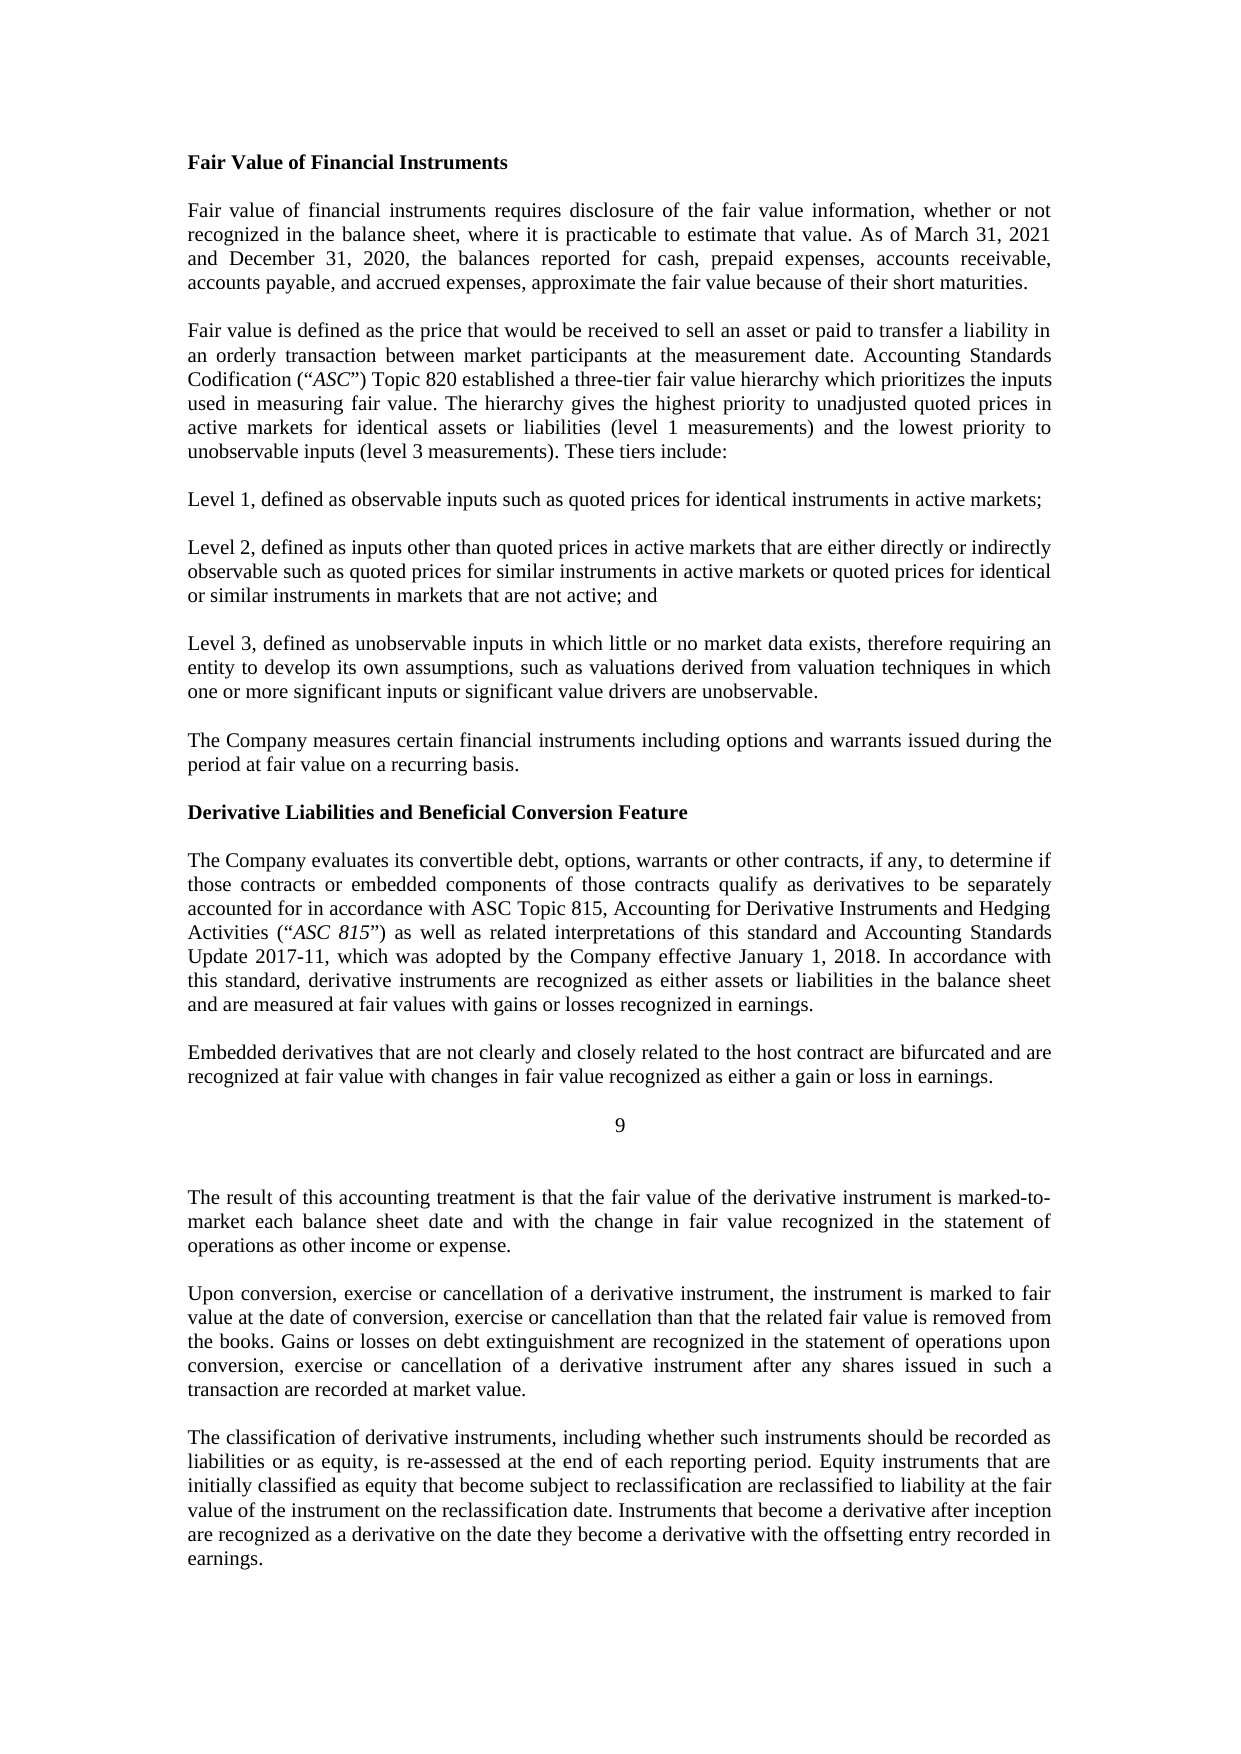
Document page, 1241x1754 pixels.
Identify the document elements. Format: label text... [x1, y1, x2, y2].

text The classification of derivative instruments, including whether such instruments should be recorded as liabilities or as equity, is re-assessed at the end of each reporting period. Equity instruments that are initially classified as equity that become subject to reclassification are reclassified to liability at the fair value of the instrument on the reclassification date. Instruments that become a derivative after inception are recognized as a derivative on the date they become a derivative with the offsetting entry recorded in earnings. [187, 1425, 1053, 1570]
text The Company measures certain financial instruments including options and warrants issued during the period at fair value on a recurring basis. [187, 727, 1053, 776]
text The result of this accounting treatment is that the fair value of the derivative instrument is marked-to-market each balance sheet date and with the change in fair value recognized in the statement of operations as other income or expense. [187, 1185, 1053, 1257]
text Fair value is defined as the price that would be received to sell an asset or paid to transfer a liability in an orderly transaction between market participants at the measurement date. Accounting Standards Codification (“ASC”) Topic 820 established a three-tier fair value hierarchy which prioritizes the inputs used in measuring fair value. The hierarchy gives the highest priority to unadjusted quoted prices in active markets for identical assets or liabilities (level 1 measurements) and the lowest priority to unobservable inputs (level 3 measurements). These tiers include: [187, 318, 1053, 463]
text Level 3, defined as unobservable inputs in which little or no market data exists, therefore requiring an entity to develop its own assumptions, such as valuations derived from valuation techniques in which one or more significant inputs or significant value drivers are unobservable. [187, 631, 1053, 703]
text Level 1, defined as observable inputs such as quoted prices for identical instruments in active markets; [187, 487, 1053, 511]
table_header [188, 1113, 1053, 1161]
text Level 2, defined as inputs other than quoted prices in active markets that are either directly or indirectly observable such as quoted prices for similar instruments in active markets or quoted prices for identical or similar instruments in markets that are not active; and [187, 535, 1053, 607]
text Upon conversion, exercise or cancellation of a derivative instrument, the instrument is marked to fair value at the date of conversion, exercise or cancellation than that the related fair value is removed from the books. Gains or losses on debt extinguishment are recognized in the statement of operations upon conversion, exercise or cancellation of a derivative instrument after any shares issued in such a transaction are recorded at market value. [187, 1281, 1053, 1401]
text Fair Value of Financial Instruments [187, 150, 1053, 174]
text Embedded derivatives that are not clearly and closely related to the host contract are bifurcated and are recognized at fair value with changes in fair value recognized as either a gain or loss in earnings. [187, 1040, 1053, 1088]
text Fair value of financial instruments requires disclosure of the fair value information, whether or not recognized in the balance sheet, where it is practicable to estimate that value. As of March 31, 2021 and December 31, 2020, the balances reported for cash, prepaid expenses, accounts receivable, accounts payable, and accrued expenses, approximate the fair value because of their short maturities. [187, 198, 1053, 294]
text The Company evaluates its convertible debt, options, warrants or other contracts, if any, to determine if those contracts or embedded components of those contracts qualify as derivatives to be separately accounted for in accordance with ASC Topic 815, Accounting for Derivative Instruments and Hedging Activities (“ASC 815”) as well as related interpretations of this standard and Accounting Standards Update 2017-11, which was adopted by the Company effective January 1, 2018. In accordance with this standard, derivative instruments are recognized as either assets or liabilities in the balance sheet and are measured at fair values with gains or losses recognized in earnings. [187, 848, 1053, 1016]
text Derivative Liabilities and Beneficial Conversion Feature [187, 800, 1053, 824]
